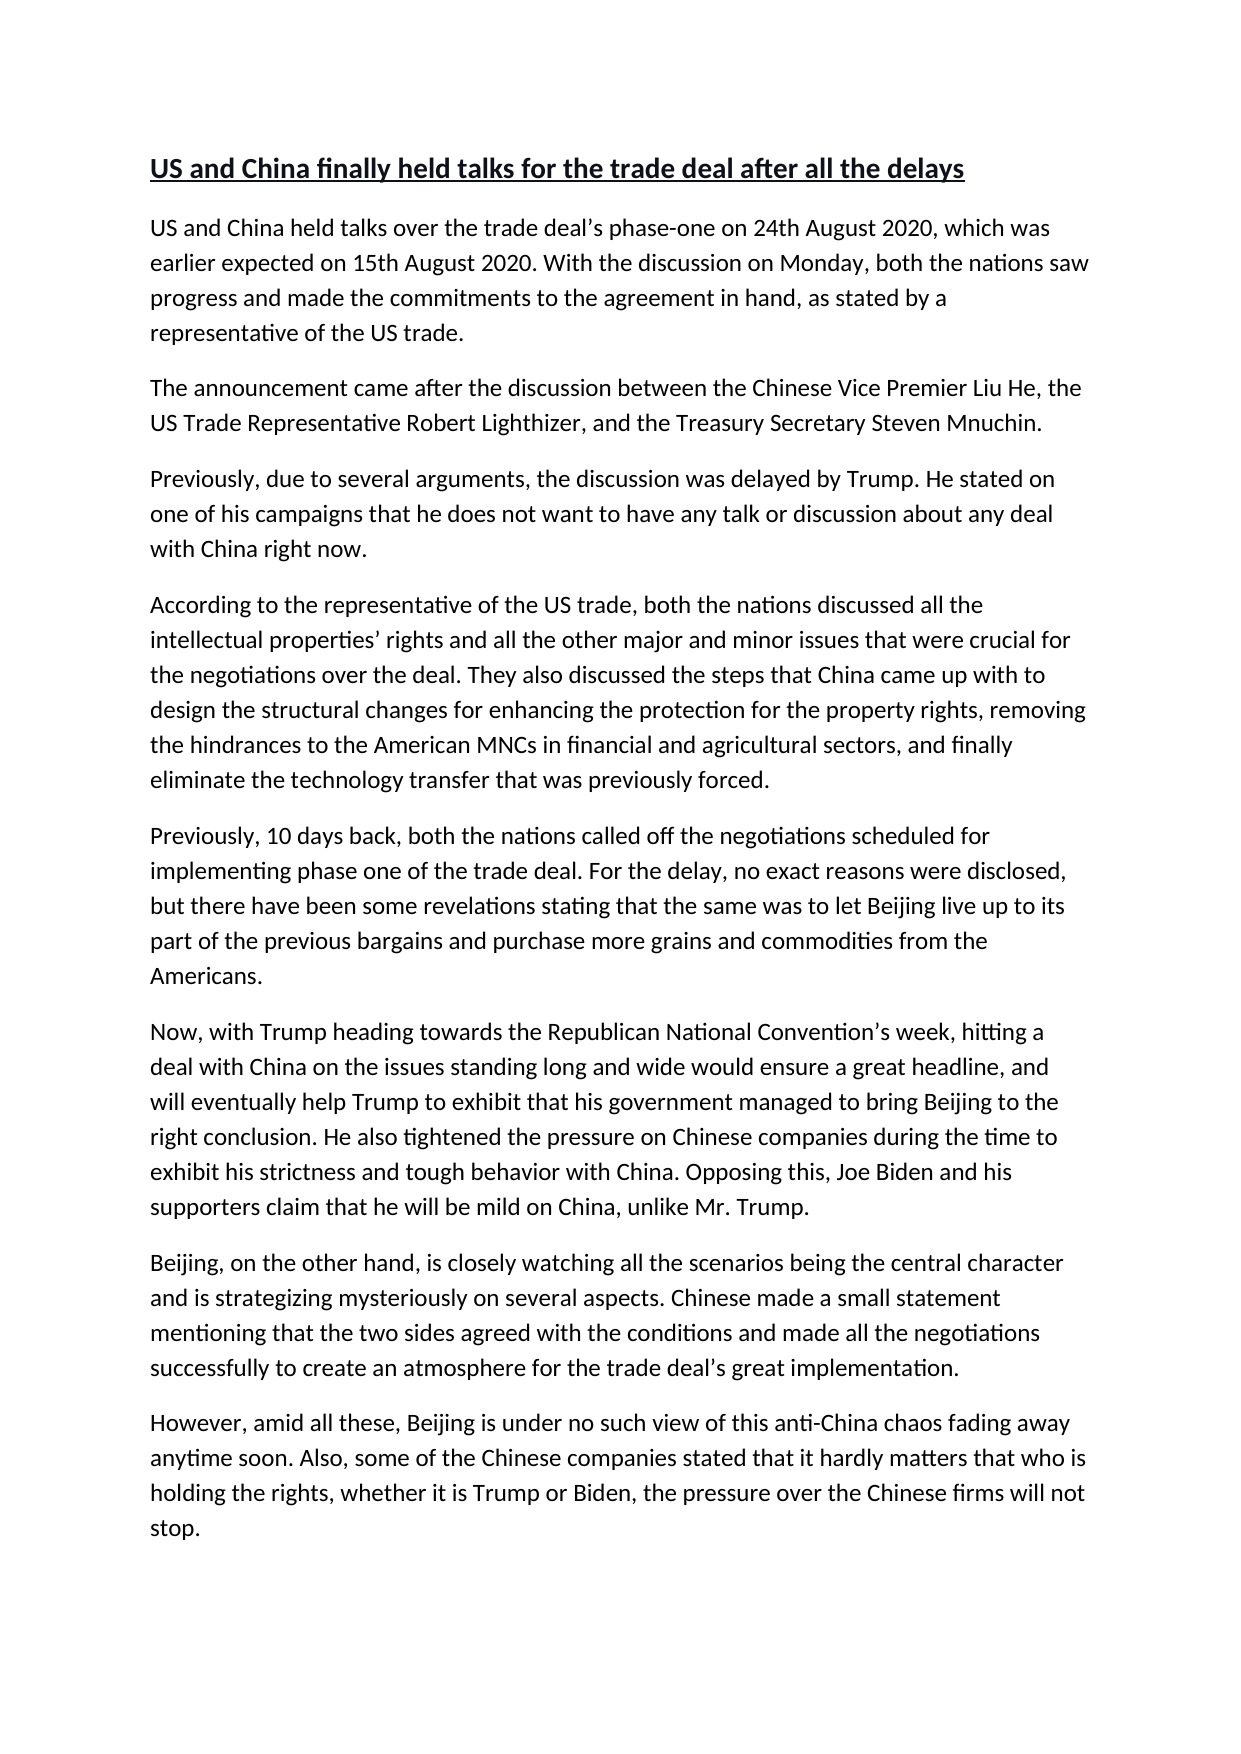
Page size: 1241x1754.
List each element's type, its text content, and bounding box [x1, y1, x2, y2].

text However, amid all these, Beijing is under no such view of this anti-China chaos fading away anytime soon. Also, some of the Chinese companies stated that it hardly matters that who is holding the rights, whether it is Trump or Biden, the pressure over the Chinese firms will not stop. [150, 1408, 1090, 1543]
text Beijing, on the other hand, is closely watching all the scenarios being the central character and is strategizing mysteriously on several aspects. Chinese made a small statement mentioning that the two sides agreed with the conditions and made all the negotiations successfully to create an atmosphere for the trade deal’s great implementation. [150, 1247, 1090, 1382]
text Now, with Trump heading towards the Republican National Convention’s week, hitting a deal with China on the issues standing long and wide would ensure a great headline, and will eventually help Trump to exhibit that his government managed to bring Beijing to the right conclusion. He also tightened the pressure on Chinese companies during the time to exhibit his strictness and tough behavior with China. Opposing this, Joe Biden and his supporters claim that he will be mild on China, unlike Mr. Trump. [150, 1016, 1090, 1221]
text According to the representative of the US trade, both the nations discussed all the intellectual properties’ rights and all the other major and minor issues that were crucial for the negotiations over the deal. They also discussed the steps that China came up with to design the structural changes for enhancing the protection for the property rights, removing the hindrances to the American MNCs in financial and agricultural sectors, and finally eliminate the technology transfer that was previously forced. [150, 589, 1090, 795]
text US and China held talks over the trade deal’s phase-one on 24th August 2020, which was earlier expected on 15th August 2020. With the discussion on Monday, both the nations saw progress and made the commitments to the agreement in hand, as stated by a representative of the US trade. [150, 212, 1090, 347]
text The announcement came after the discussion between the Chinese Vice Premier Liu He, the US Trade Representative Robert Lighthizer, and the Treasury Secretary Steven Mnuchin. [150, 373, 1090, 438]
text US and China finally held talks for the trade deal after all the delays [150, 150, 1090, 186]
text Previously, due to several arguments, the discussion was delayed by Trump. He stated on one of his campaigns that he does not want to have any talk or discussion about any deal with China right now. [150, 463, 1090, 564]
text Previously, 10 days back, both the nations called off the negotiations scheduled for implementing phase one of the trade deal. For the delay, no exact reasons were disclosed, but there have been some revelations stating that the same was to let Beijing live up to its part of the previous bargains and purchase more grains and commodities from the Americans. [150, 820, 1090, 991]
